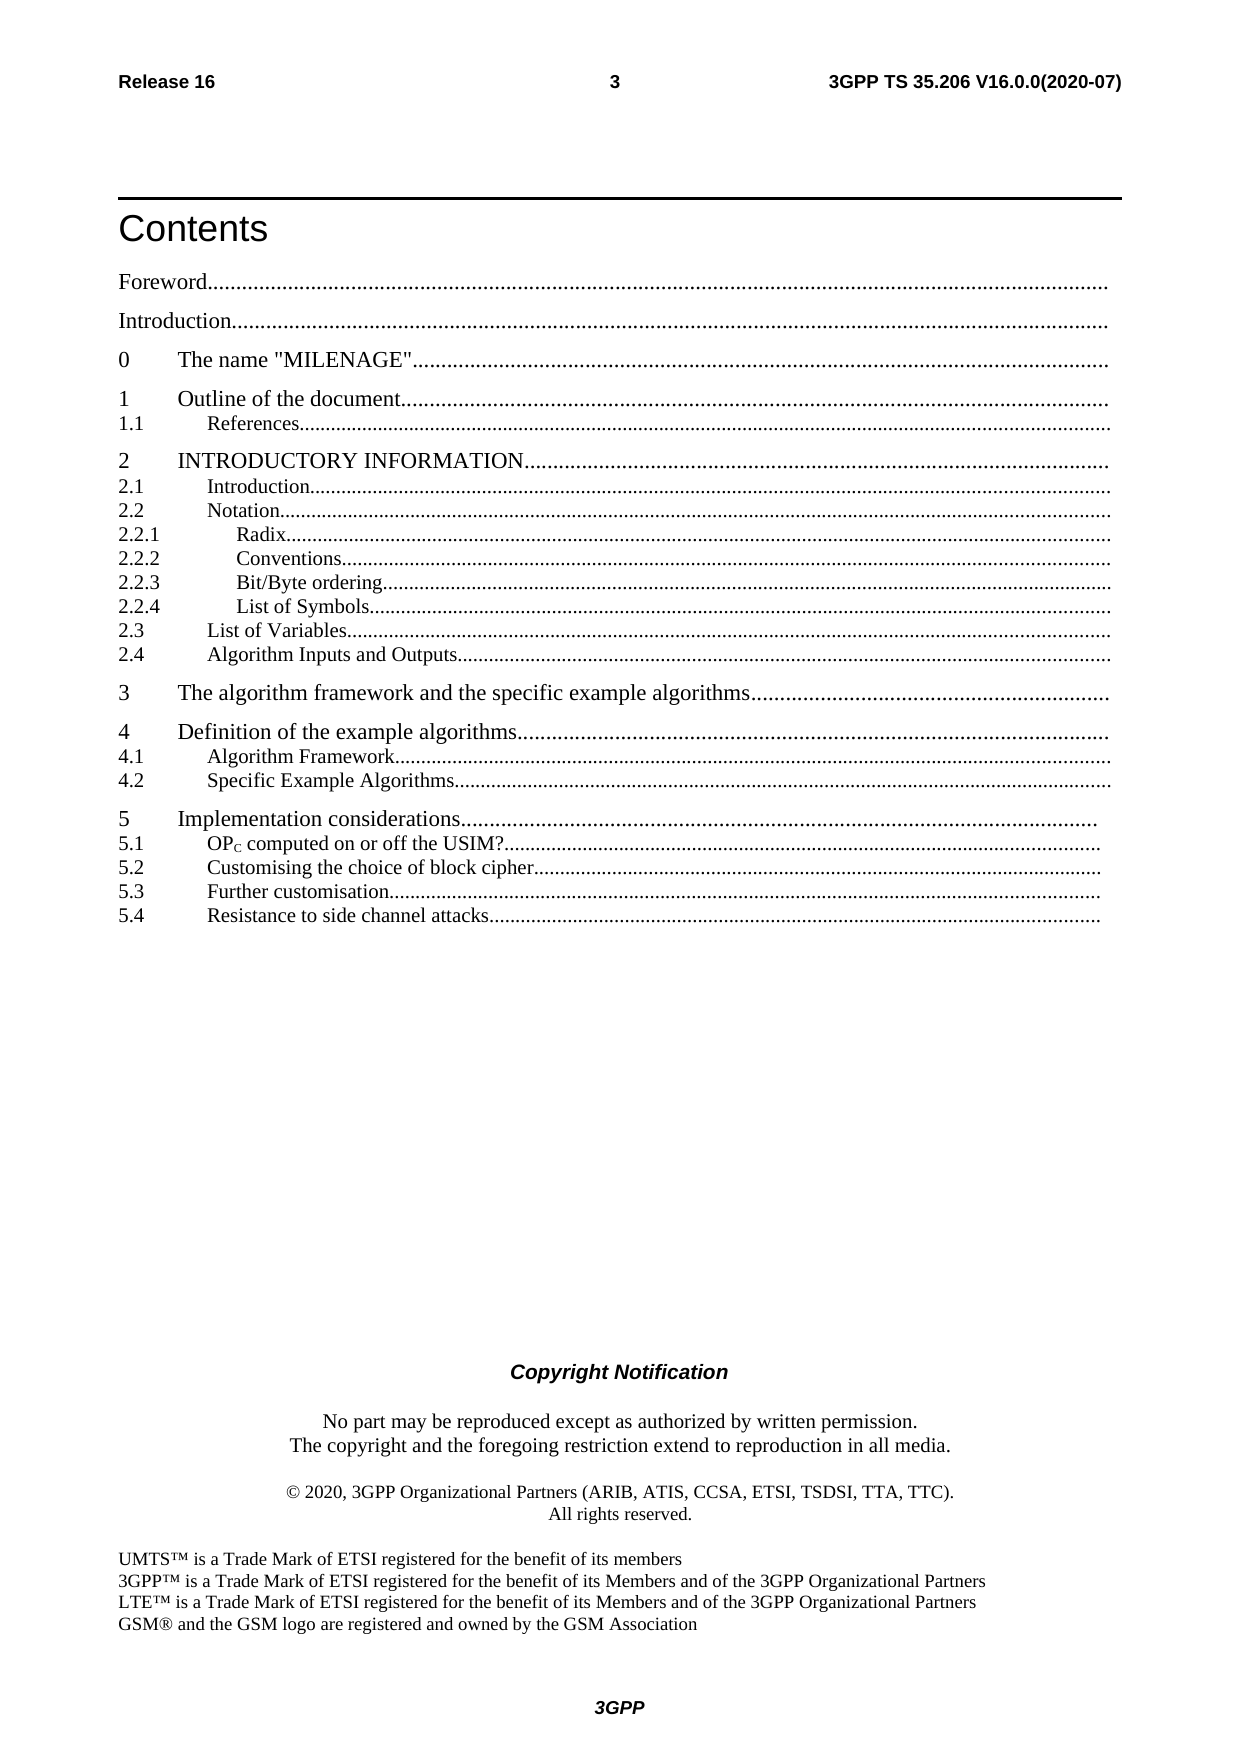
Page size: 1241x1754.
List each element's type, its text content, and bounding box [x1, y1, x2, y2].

text Contents [118, 200, 1122, 249]
